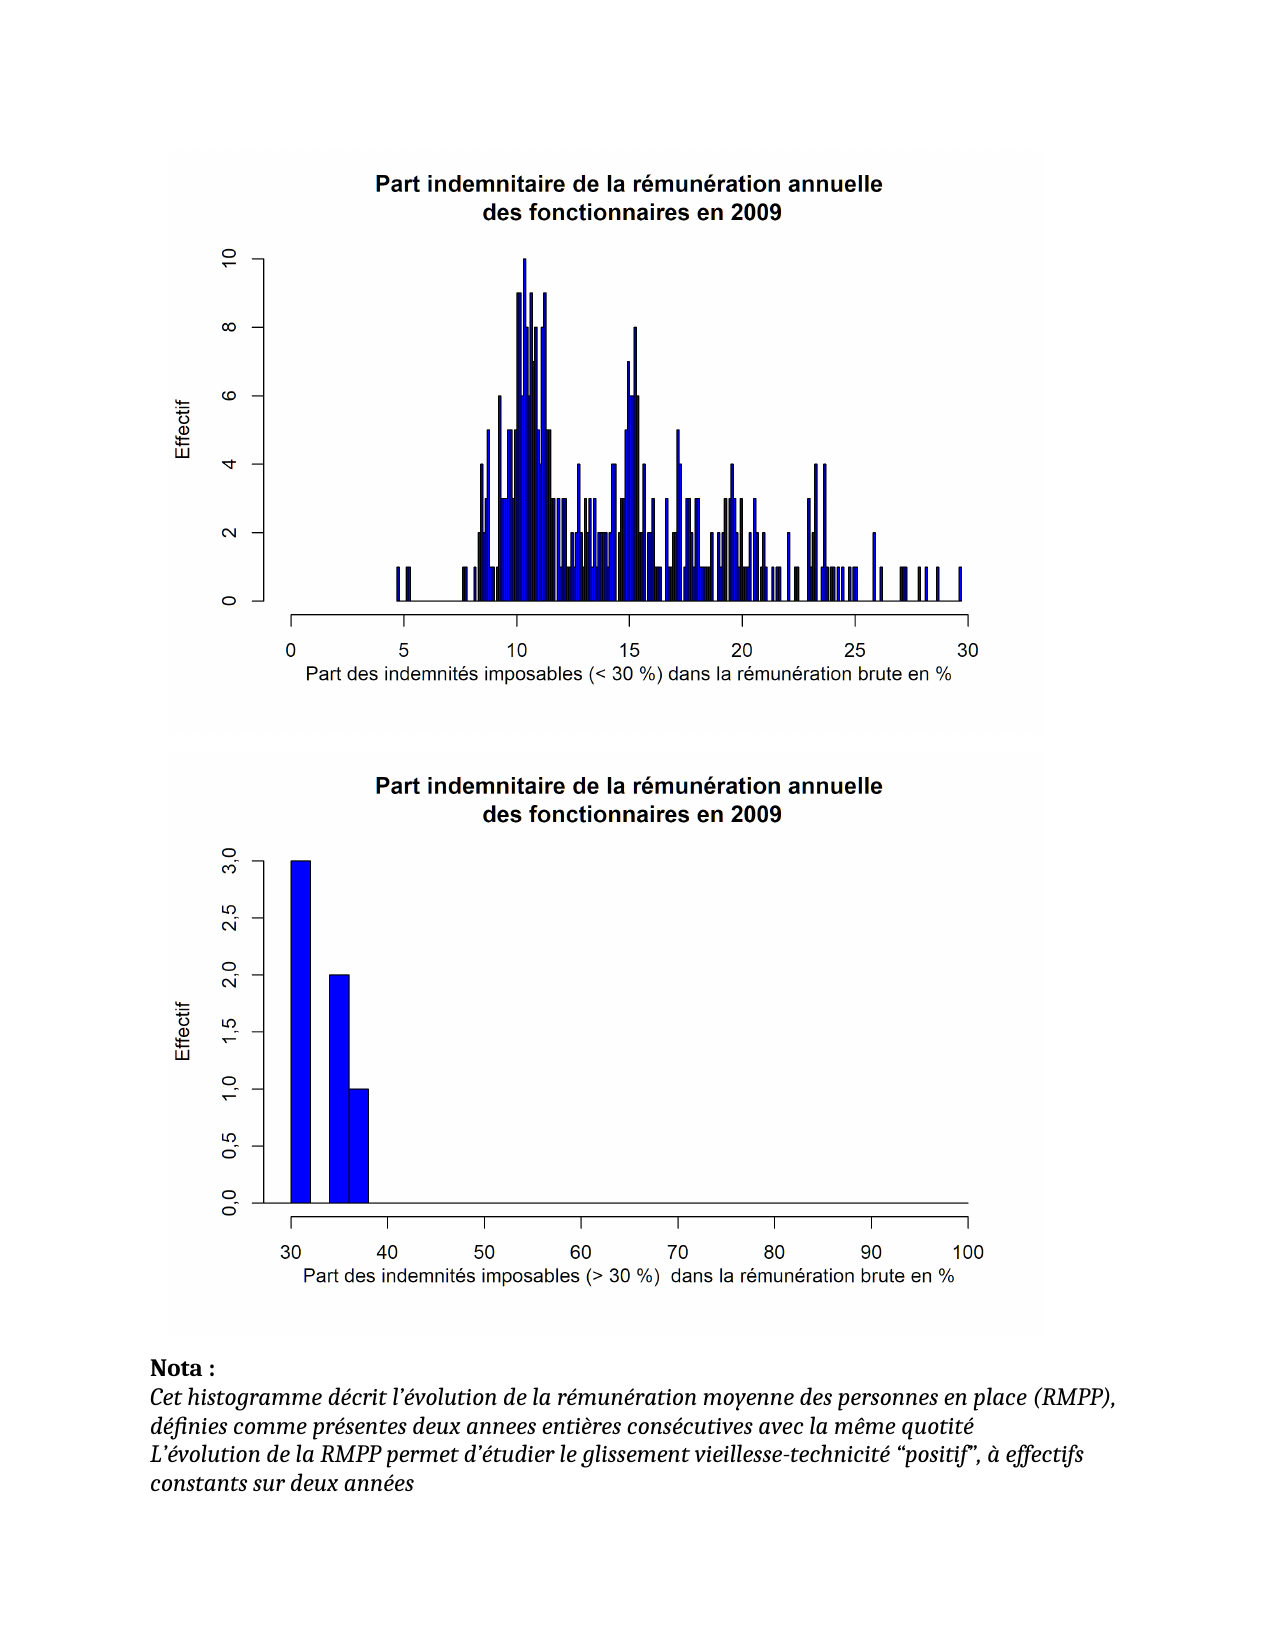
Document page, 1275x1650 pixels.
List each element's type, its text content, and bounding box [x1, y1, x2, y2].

text Nota : Cet histogramme décrit l’évolution de la rémunération moyenne des personnes en place (RMPP), définies comme présentes deux annees entières consécutives avec la même quotité L’évolution de la RMPP permet d’étudier le glissement vieillesse-technicité “positif”, à effectifs constants sur deux années [150, 1354, 1125, 1498]
picture [168, 752, 1044, 1336]
picture [168, 150, 1044, 734]
